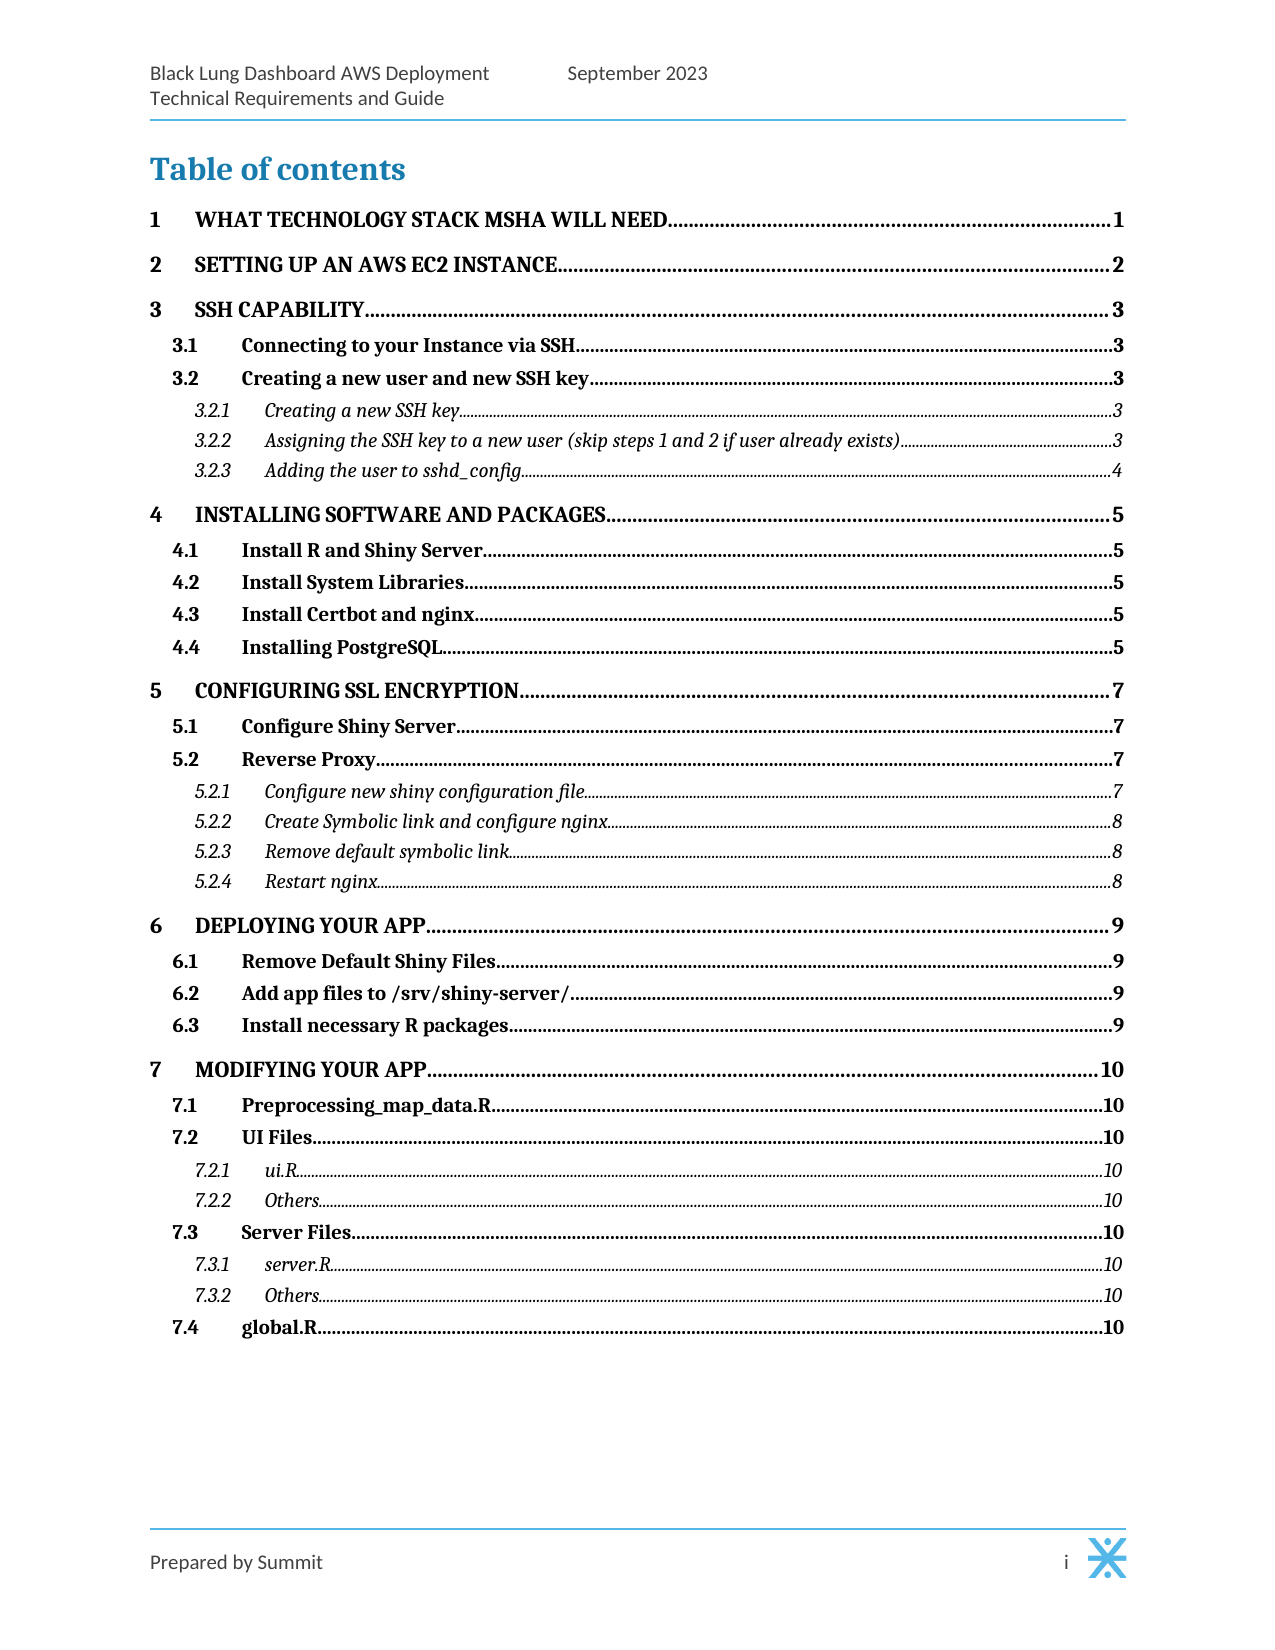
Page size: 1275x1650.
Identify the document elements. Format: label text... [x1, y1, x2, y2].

text 3.1 Connecting to your Instance via SSH 3 [172, 334, 1125, 358]
text 7.2 UI Files 10 [172, 1126, 1125, 1150]
text 5.2.3 Remove default symbolic link 8 [195, 840, 1125, 864]
text 3.2.2 Assigning the SSH key to a new user (skip steps 1 and 2 if user already exists) 3 [195, 429, 1125, 453]
text 4 Installing Software and Packages 5 [150, 502, 1125, 528]
text 5.2.2 Create Symbolic link and configure nginx 8 [195, 810, 1125, 834]
text 7.2.2 Others 10 [195, 1188, 1125, 1212]
text 5 Configuring SSL Encryption 7 [150, 678, 1125, 704]
text 7 Modifying Your App 10 [150, 1057, 1125, 1083]
text Table of contents [150, 150, 1125, 188]
text 5.2 Reverse Proxy 7 [172, 747, 1125, 771]
text 3.2.3 Adding the user to sshd_config 4 [195, 459, 1125, 483]
text 3 SSH Capability 3 [150, 297, 1125, 324]
text 2 Setting Up an AWS EC2 Instance 2 [150, 252, 1125, 278]
text 5.2.1 Configure new shiny configuration file 7 [195, 779, 1125, 803]
text 7.3.2 Others 10 [195, 1283, 1125, 1307]
text 3.2 Creating a new user and new SSH key 3 [172, 366, 1125, 390]
picture [1088, 1538, 1127, 1578]
text 1 What Technology Stack MSHA will need 1 [150, 207, 1125, 233]
text 4.2 Install System Libraries 5 [172, 571, 1125, 595]
text 4.4 Installing PostgreSQL 5 [172, 635, 1125, 659]
text 4.1 Install R and Shiny Server 5 [172, 538, 1125, 562]
text 4.3 Install Certbot and nginx 5 [172, 603, 1125, 627]
text 7.2.1 ui.R 10 [195, 1158, 1125, 1182]
text 5.1 Configure Shiny Server 7 [172, 715, 1125, 739]
text 7.4 global.R 10 [172, 1316, 1125, 1339]
text 3.2.1 Creating a new SSH key 3 [195, 399, 1125, 423]
text 6.1 Remove Default Shiny Files 9 [172, 949, 1125, 973]
text 7.3.1 server.R 10 [195, 1253, 1125, 1277]
text 6 Deploying Your App 9 [150, 913, 1125, 939]
text 7.1 Preprocessing_map_data.R 10 [172, 1094, 1125, 1118]
text 6.3 Install necessary R packages 9 [172, 1014, 1125, 1038]
text 7.3 Server Files 10 [172, 1221, 1125, 1245]
text 6.2 Add app files to /srv/shiny-server/ 9 [172, 982, 1125, 1006]
text 5.2.4 Restart nginx 8 [195, 870, 1125, 894]
